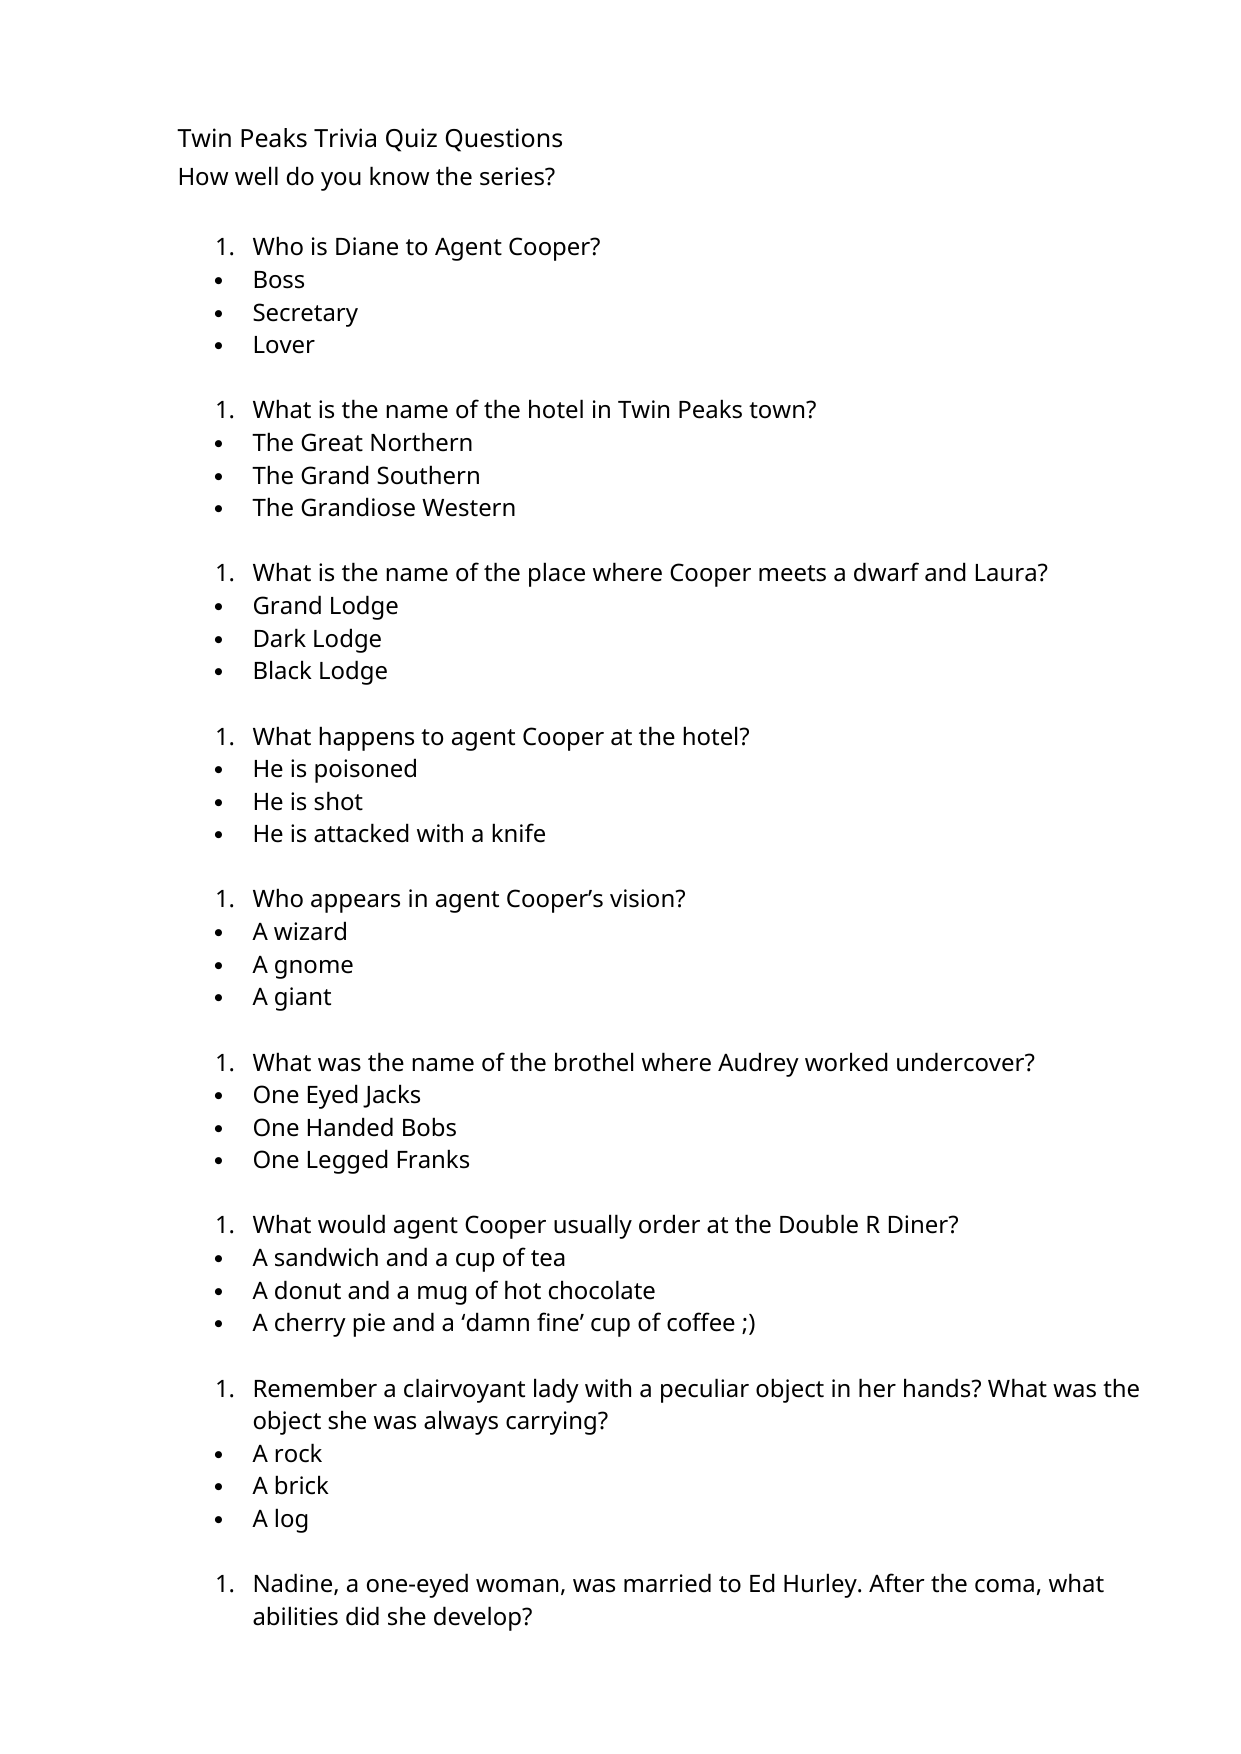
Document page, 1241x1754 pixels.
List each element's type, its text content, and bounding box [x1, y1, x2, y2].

text Twin Peaks Trivia Quiz Questions [177, 121, 1152, 155]
list The Grand Southern [215, 458, 1152, 491]
list He is attacked with a knife [215, 817, 1152, 850]
list Nadine, a one-eyed woman, was married to Ed Hurley. After the coma, what abilities did she develop? [215, 1567, 1152, 1632]
list A rock [215, 1437, 1152, 1469]
list What is the name of the hotel in Twin Peaks town? [215, 393, 1152, 426]
list Who is Diane to Agent Cooper? [215, 230, 1152, 263]
list Black Lodge [215, 654, 1152, 687]
list One Eyed Jacks [215, 1078, 1152, 1111]
list The Great Northern [215, 426, 1152, 458]
list A giant [215, 980, 1152, 1013]
list A wizard [215, 915, 1152, 947]
list A gnome [215, 947, 1152, 980]
list A log [215, 1502, 1152, 1534]
list Grand Lodge [215, 589, 1152, 621]
list He is shot [215, 784, 1152, 817]
list The Grandiose Western [215, 491, 1152, 524]
list Boss [215, 263, 1152, 295]
list What would agent Cooper usually order at the Double R Diner? [215, 1208, 1152, 1241]
list A donut and a mug of hot chocolate [215, 1273, 1152, 1306]
text How well do you know the series? [177, 160, 1152, 193]
list A cherry pie and a ‘damn fine’ cup of coffee ;) [215, 1306, 1152, 1339]
list What is the name of the place where Cooper meets a dwarf and Laura? [215, 556, 1152, 589]
list Dark Lodge [215, 621, 1152, 654]
list What was the name of the brothel where Audrey worked undercover? [215, 1045, 1152, 1078]
list Who appears in agent Cooper’s vision? [215, 882, 1152, 915]
list Lover [215, 328, 1152, 361]
list A brick [215, 1469, 1152, 1502]
list What happens to agent Cooper at the hotel? [215, 719, 1152, 752]
list One Handed Bobs [215, 1111, 1152, 1143]
list A sandwich and a cup of tea [215, 1241, 1152, 1273]
list Remember a clairvoyant lady with a peculiar object in her hands? What was the object she was always carrying? [215, 1371, 1152, 1437]
list One Legged Franks [215, 1143, 1152, 1176]
list He is poisoned [215, 752, 1152, 784]
list Secretary [215, 295, 1152, 328]
